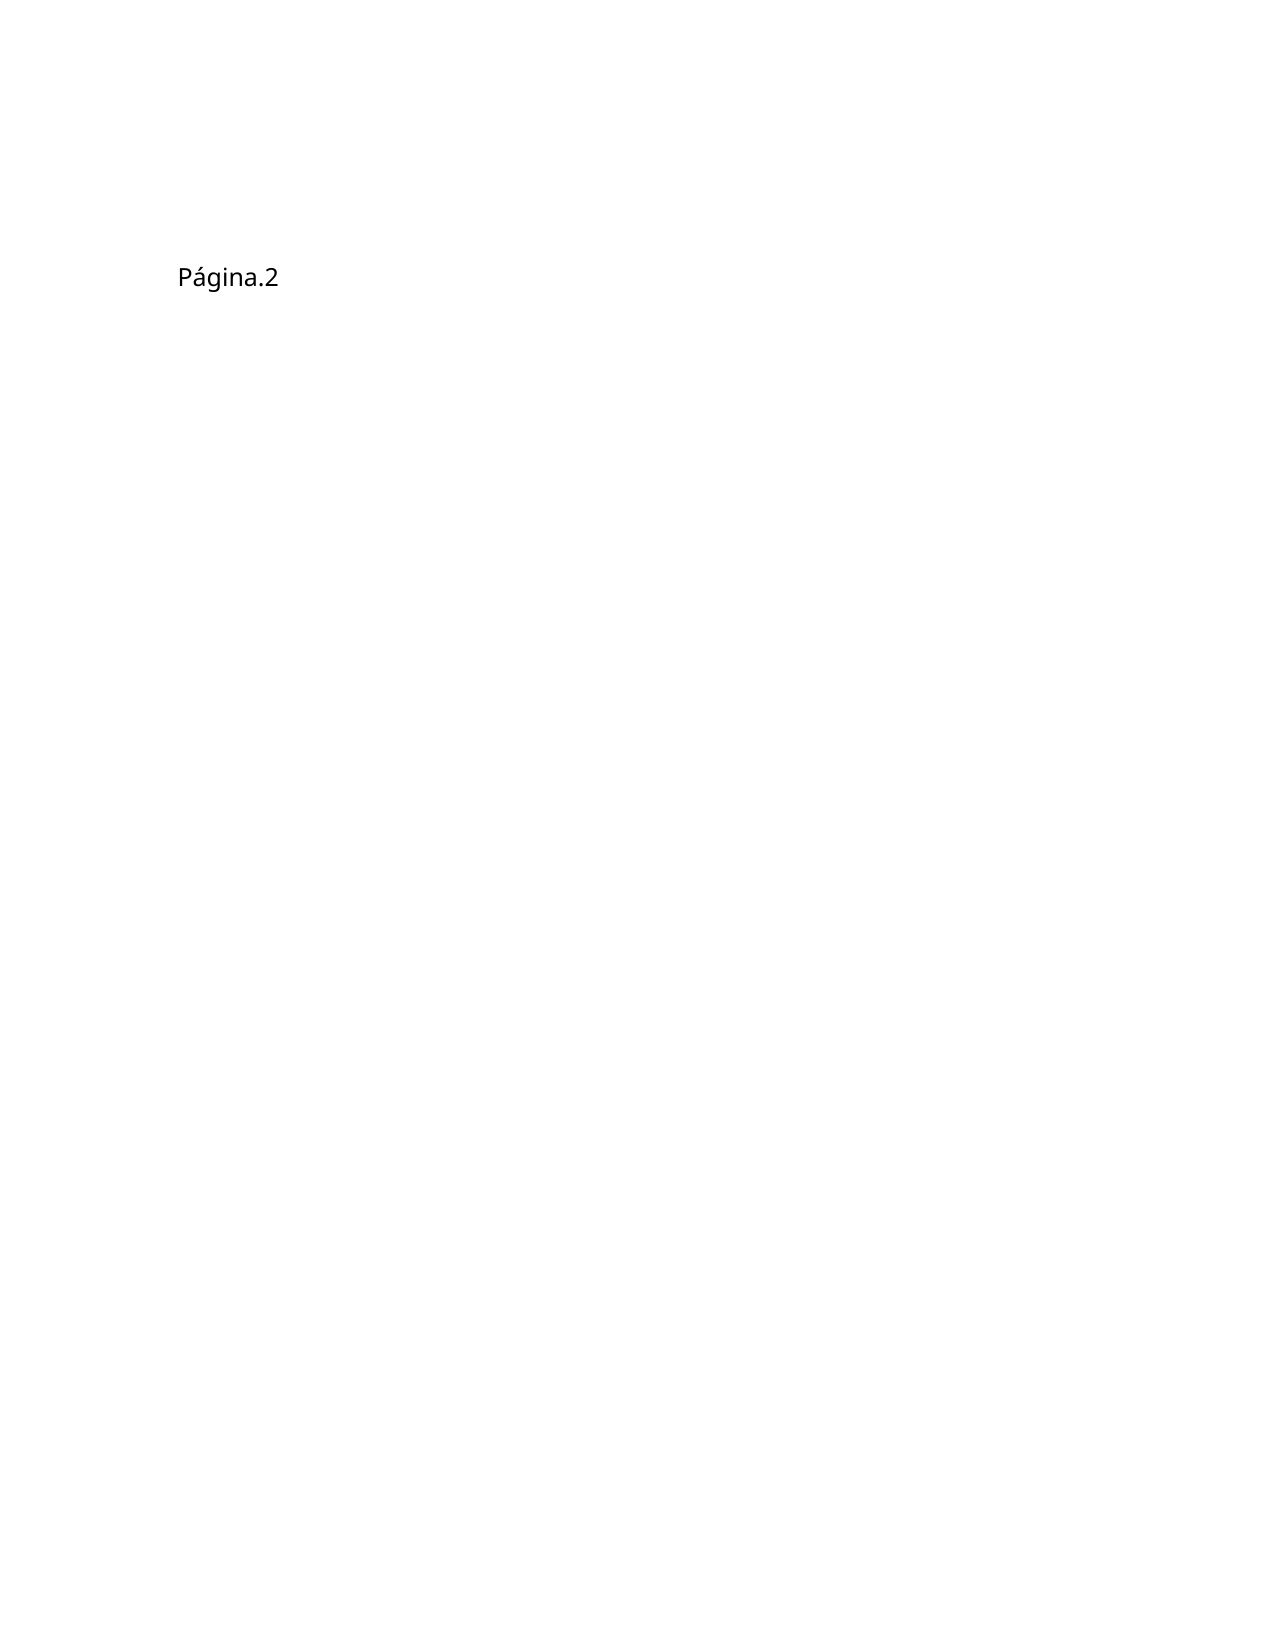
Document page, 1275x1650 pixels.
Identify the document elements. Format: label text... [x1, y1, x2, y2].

text Página.2 [177, 259, 1098, 293]
